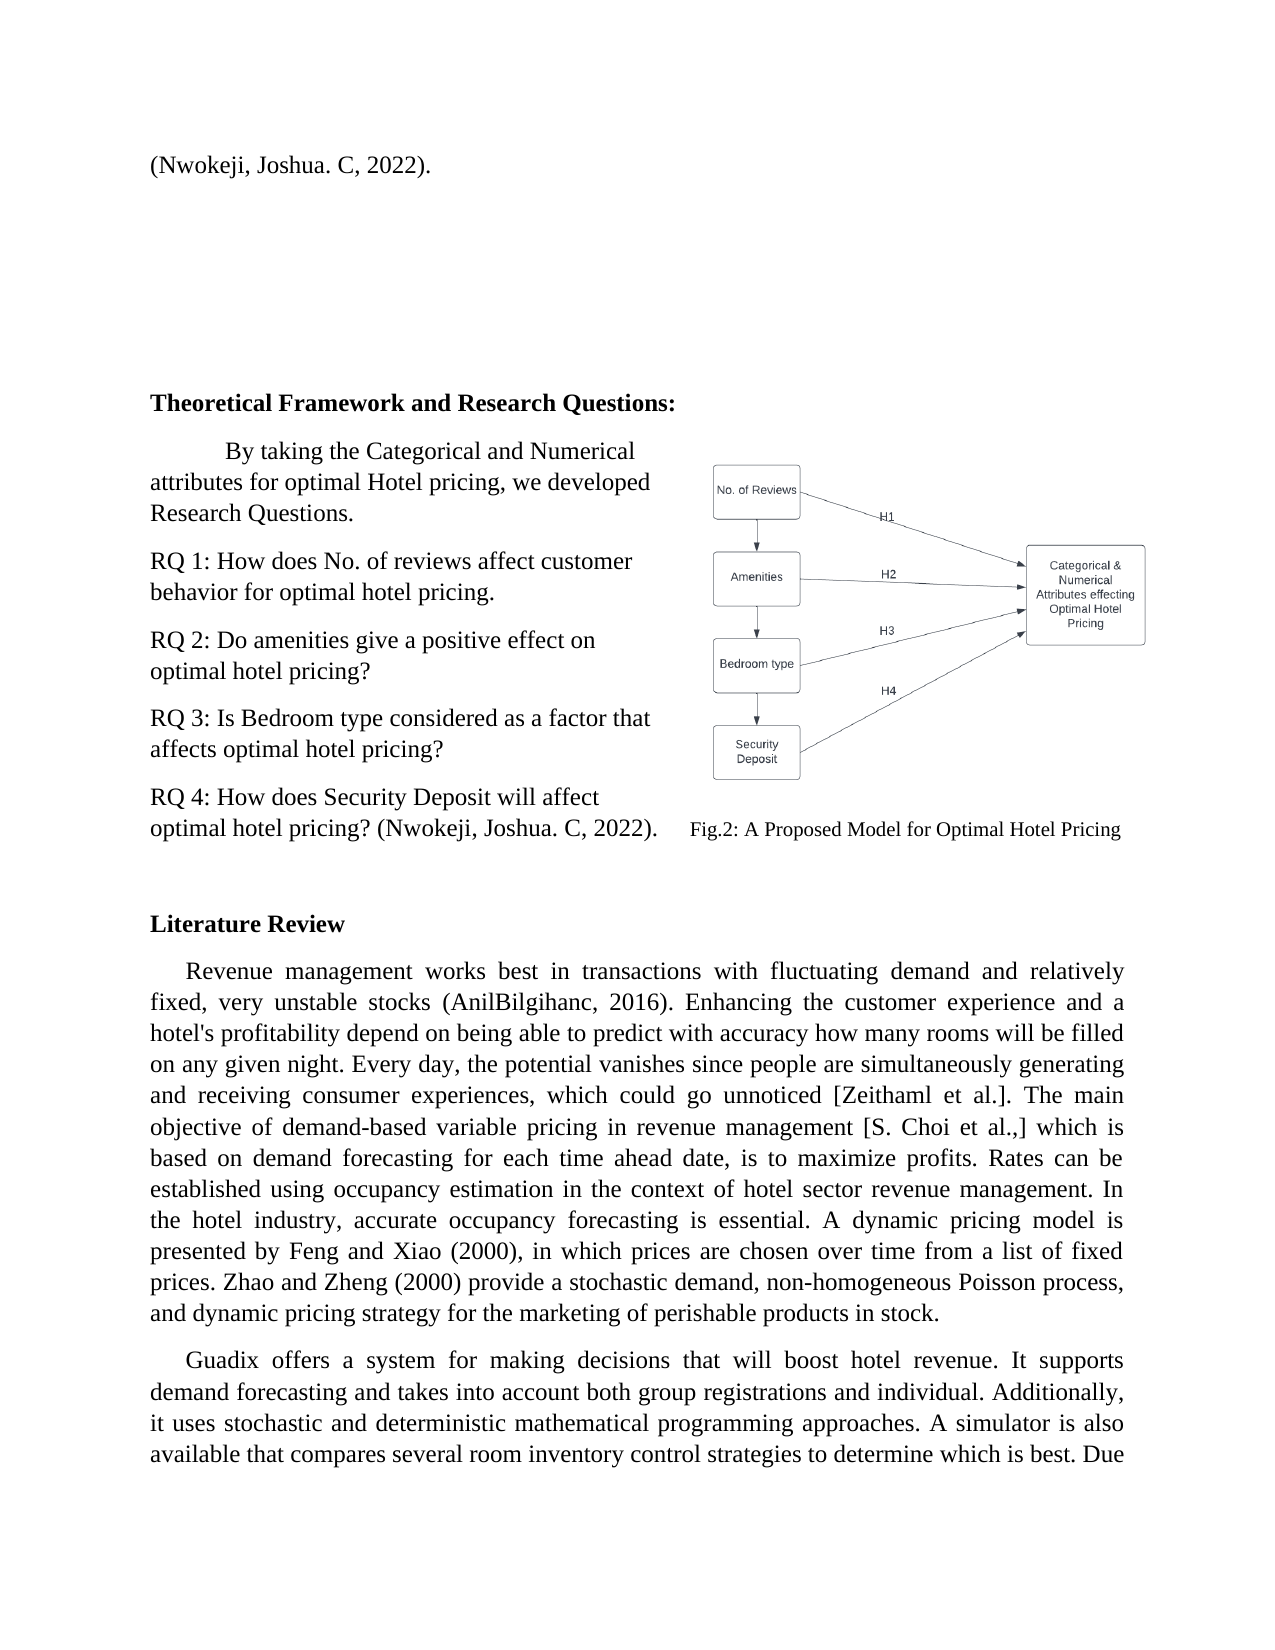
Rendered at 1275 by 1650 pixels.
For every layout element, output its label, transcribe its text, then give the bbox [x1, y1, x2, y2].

text Theoretical Framework and Research Questions: [150, 388, 1125, 417]
text (Nwokeji, Joshua. C, 2022). [150, 150, 1125, 179]
text Revenue management works best in transactions with fluctuating demand and relatively fixed, very unstable stocks . Enhancing the customer experience and a hotel's profitability depend on being able to predict with accuracy how many rooms will be filled on any given night. Every day, the potential vanishes since people are simultaneously generating and receiving consumer experiences, which could go unnoticed [Zeithaml et al.]. The main objective of demand-based variable pricing in revenue management [S. Choi et al.,] which is based on demand forecasting for each time ahead date, is to maximize profits. Rates can be established using occupancy estimation in the context of hotel sector revenue management. In the hotel industry, accurate occupancy forecasting is essential. A dynamic pricing model is presented by Feng and Xiao (2000), in which prices are chosen over time from a list of fixed prices. Zhao and Zheng (2000) provide a stochastic demand, non-homogeneous Poisson process, and dynamic pricing strategy for the marketing of perishable products in stock. [150, 956, 1125, 1327]
text RQ 1: How does No. of reviews affect customer behavior for optimal hotel pricing. [150, 546, 680, 606]
text RQ 2: Do amenities give a positive effect on optimal hotel pricing? [150, 625, 680, 684]
text RQ 4: How does Security Deposit will affect optimal hotel pricing? (Nwokeji, Joshua. C, 2022). Fig.2: A Proposed Model for Optimal Hotel Pricing [150, 782, 1125, 842]
text By taking the Categorical and Numerical attributes for optimal Hotel pricing, we developed Research Questions. [150, 436, 1125, 527]
text RQ 3: Is Bedroom type considered as a factor that affects optimal hotel pricing? [150, 703, 680, 763]
picture [680, 437, 1178, 807]
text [150, 1346, 1125, 1467]
text Literature Review [150, 909, 1125, 937]
